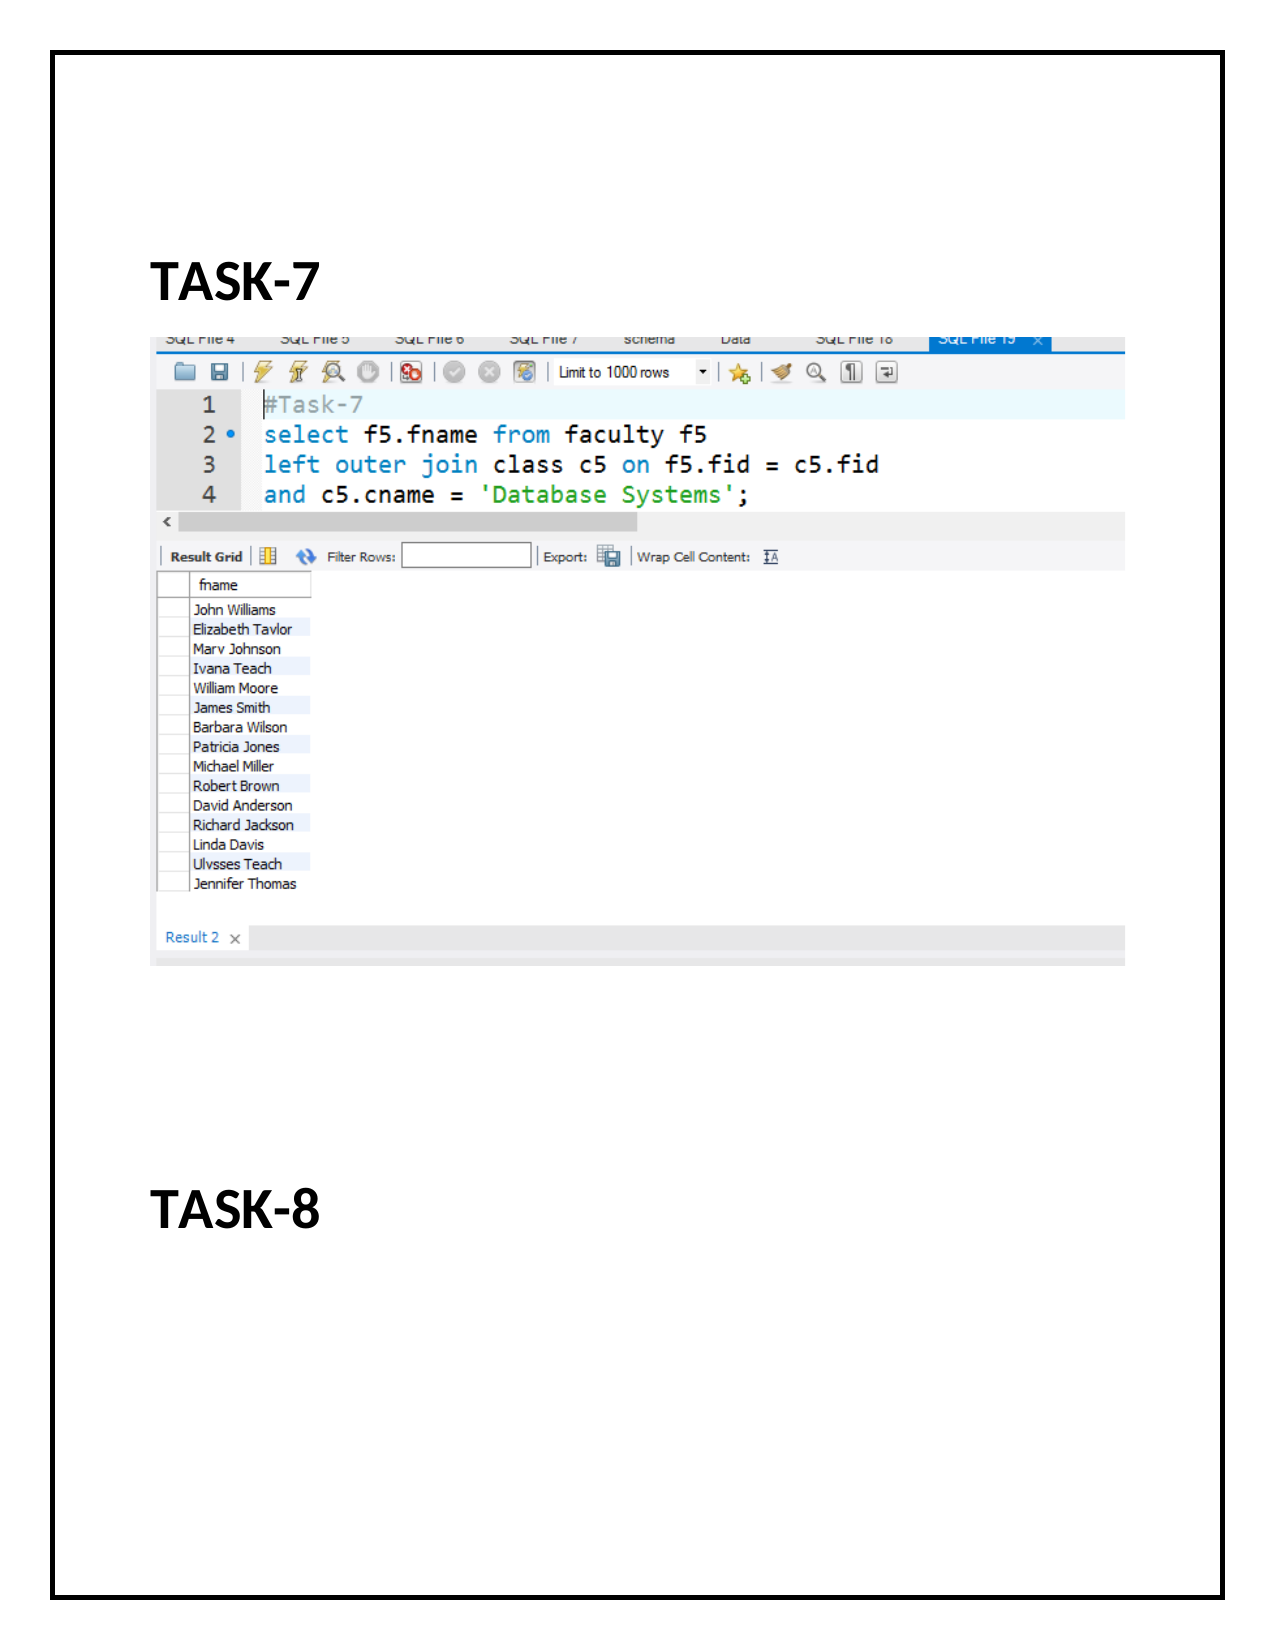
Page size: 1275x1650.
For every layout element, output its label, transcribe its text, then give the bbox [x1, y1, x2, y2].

text TASK-7 [150, 243, 1125, 315]
text TASK-8 [150, 1172, 1125, 1243]
picture [150, 337, 1125, 966]
